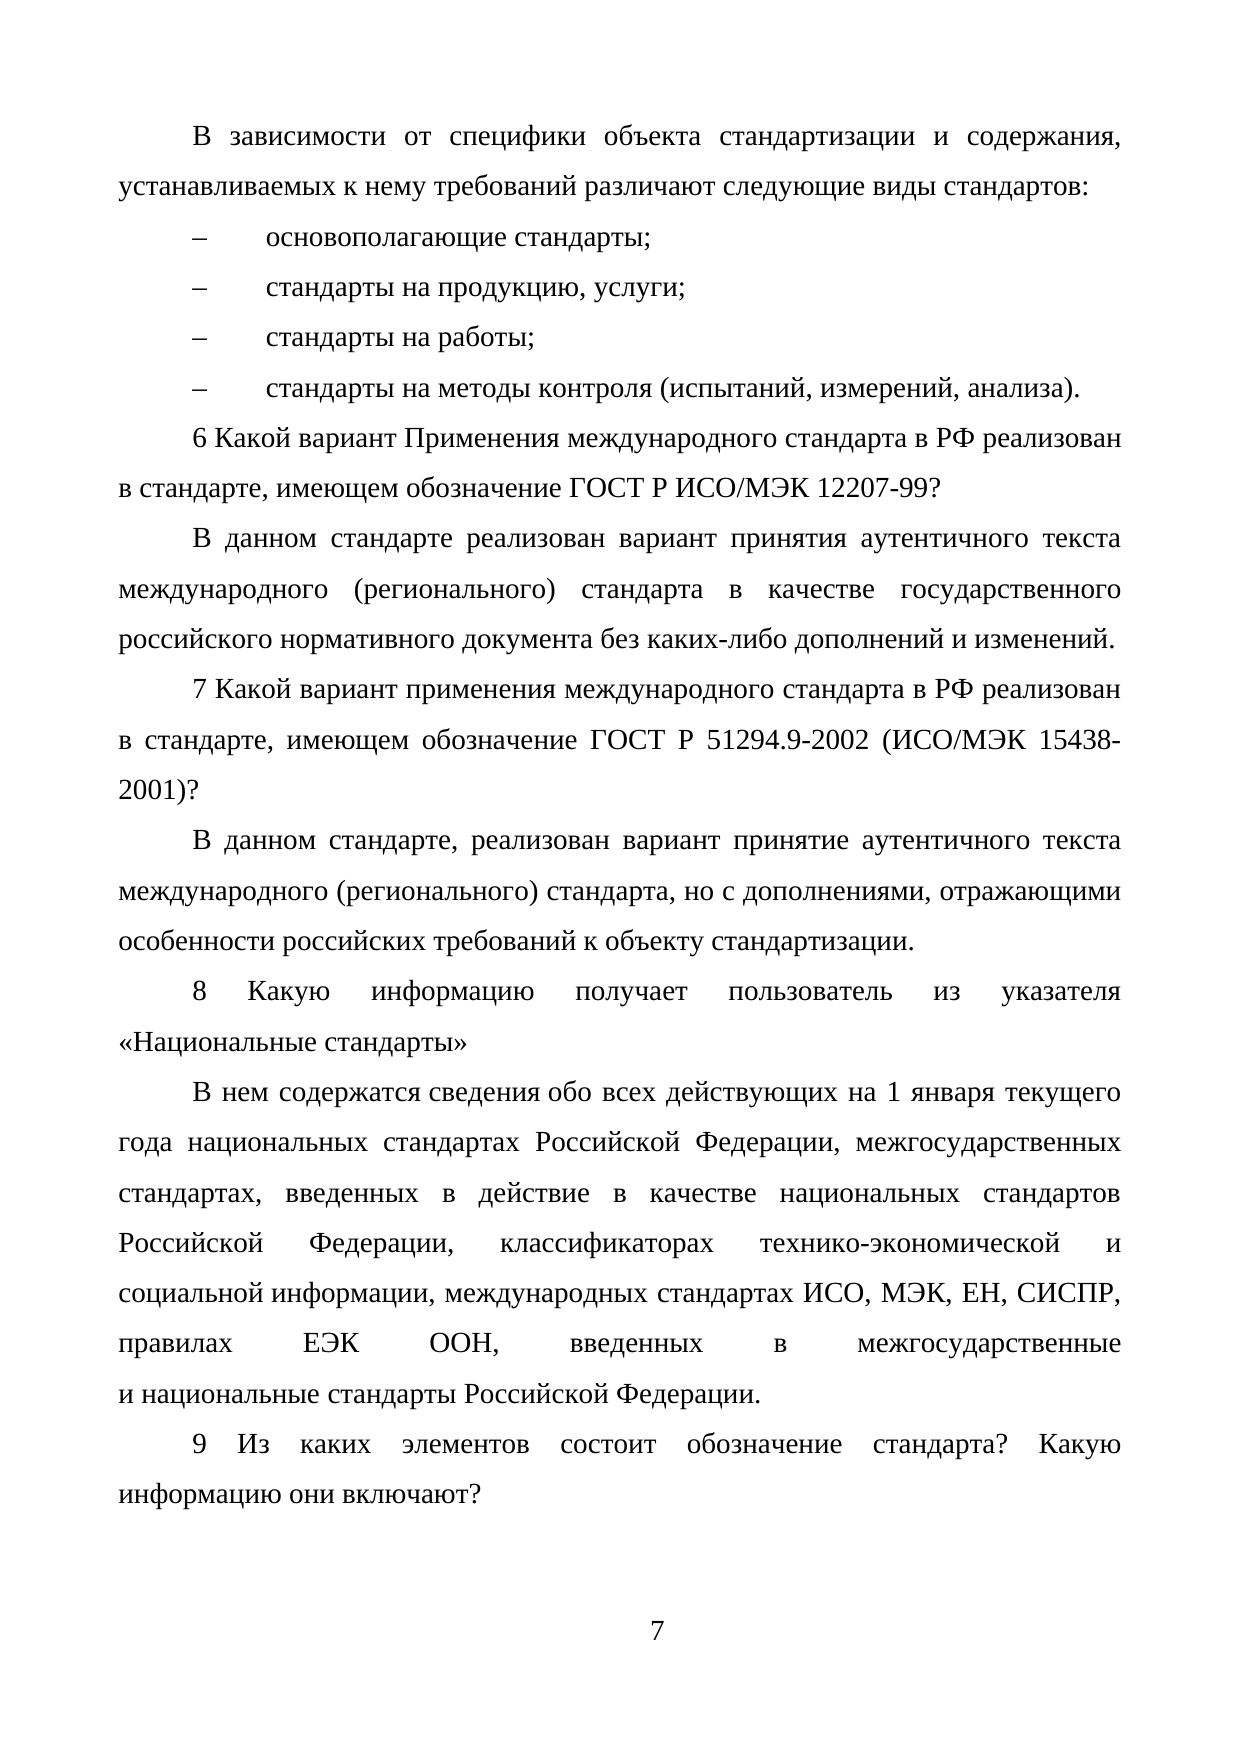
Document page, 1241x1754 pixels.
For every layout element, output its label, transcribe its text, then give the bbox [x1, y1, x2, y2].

text 8 Какую информацию получает пользователь из указателя «Национальные стандарты» [118, 973, 1122, 1057]
list основополагающие стандарты; [118, 219, 1122, 252]
text В нем содержатся сведения обо всех действующих на 1 января текущего года национальных стандартах Российской Федерации, межгосударственных стандартах, введенных в действие в качестве национальных стандартов Российской Федерации, классификаторах технико-экономической и социальной информации, международных стандартах ИСО, МЭК, ЕН, СИСПР, правилах ЕЭК ООН, введенных в межгосударственные и национальные стандарты Российской Федерации. [118, 1074, 1122, 1409]
text 7 Какой вариант применения международного стандарта в РФ реализован в стандарте, имеющем обозначение ГОСТ Р 51294.9-2002 (ИСО/МЭК 15438-2001)? [118, 672, 1122, 806]
list стандарты на методы контроля (испытаний, измерений, анализа). [118, 370, 1122, 403]
list стандарты на работы; [118, 319, 1122, 353]
text 9 Из каких элементов состоит обозначение стандарта? Какую информацию они включают? [118, 1426, 1122, 1510]
text 6 Какой вариант Применения международного стандарта в РФ реализован в стандарте, имеющем обозначение ГОСТ Р ИСО/МЭК 12207-99? [118, 420, 1122, 504]
text В зависимости от специфики объекта стандартизации и содержания, устанавливаемых к нему требований различают следующие виды стандартов: [118, 118, 1122, 202]
text В данном стандарте реализован вариант принятия аутентичного текста международного (регионального) стандарта в качестве государственного российского нормативного документа без каких-либо дополнений и изменений. [118, 521, 1122, 655]
text В данном стандарте, реализован вариант принятие аутентичного текста международного (регионального) стандарта, но с дополнениями, отражающими особенности российских требований к объекту стандартизации. [118, 822, 1122, 957]
list стандарты на продукцию, услуги; [118, 269, 1122, 303]
